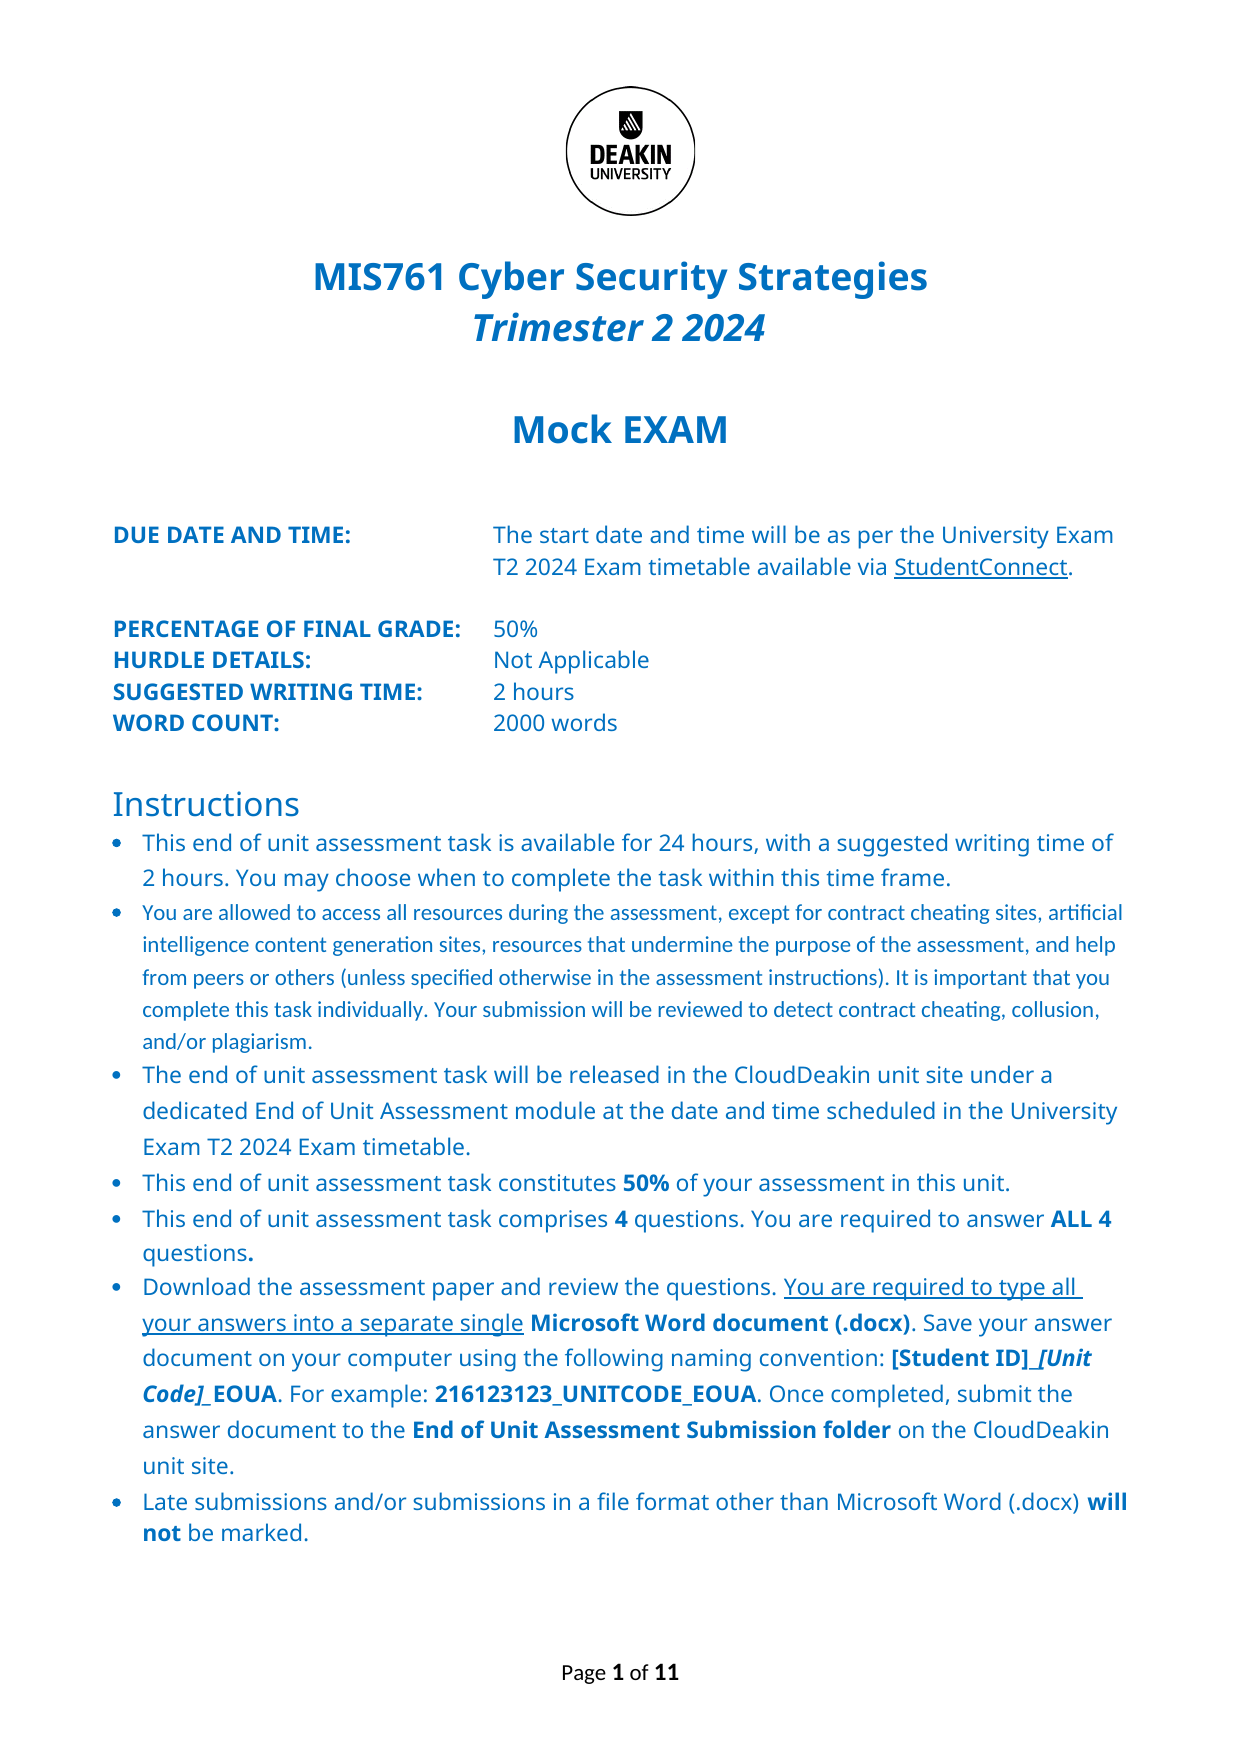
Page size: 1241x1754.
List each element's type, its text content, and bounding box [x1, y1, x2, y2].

table_cell HURDLE DETAILS: [113, 645, 482, 676]
text Instructions [112, 781, 1128, 826]
text Trimester 2 2024 [112, 301, 1128, 352]
list The end of unit assessment task will be released in the CloudDeakin unit site under a dedicated End of Unit Assessment module at the date and time scheduled in the University Exam T2 2024 Exam timetable. [112, 1059, 1128, 1162]
list Download the assessment paper and review the questions. You are required to type all your answers into a separate single Microsoft Word document (.docx). Save your answer document on your computer using the following naming convention: [Student ID]_[Unit Code]_EOUA. For example: 216123123_UNITCODE_EOUA. Once completed, submit the answer document to the End of Unit Assessment Submission folder on the CloudDeakin unit site. [112, 1271, 1128, 1481]
table_header DUE DATE AND TIME: [113, 520, 482, 613]
list Late submissions and/or submissions in a file format other than Microsoft Word (.docx) will not be marked. [112, 1486, 1128, 1549]
table_cell Not Applicable [482, 645, 1127, 676]
list This end of unit assessment task is available for 24 hours, with a suggested writing time of 2 hours. You may choose when to complete the task within this time frame. [112, 826, 1128, 894]
text Mock EXAM [112, 403, 1128, 454]
list This end of unit assessment task constitutes 50% of your assessment in this unit. [112, 1167, 1128, 1198]
table_cell 50% [482, 613, 1127, 644]
table_cell WORD COUNT: [113, 707, 482, 738]
list You are allowed to access all resources during the assessment, except for contract cheating sites, artificial intelligence content generation sites, resources that undermine the purpose of the assessment, and help from peers or others (unless specified otherwise in the assessment instructions). It is important that you complete this task individually. Your submission will be reviewed to detect contract cheating, collusion, and/or plagiarism. [112, 898, 1128, 1055]
picture [565, 86, 696, 216]
table_cell 2000 words [482, 707, 1127, 738]
text MIS761 Cyber Security Strategies [112, 250, 1128, 301]
table_cell PERCENTAGE OF FINAL GRADE: [113, 613, 482, 644]
table_cell 2 hours [482, 676, 1127, 707]
table_header The start date and time will be as per the University Exam T2 2024 Exam timetable available via StudentConnect. [482, 520, 1127, 613]
list This end of unit assessment task comprises 4 questions. You are required to answer ALL 4 questions. [112, 1203, 1128, 1268]
table_cell SUGGESTED WRITING TIME: [113, 676, 482, 707]
